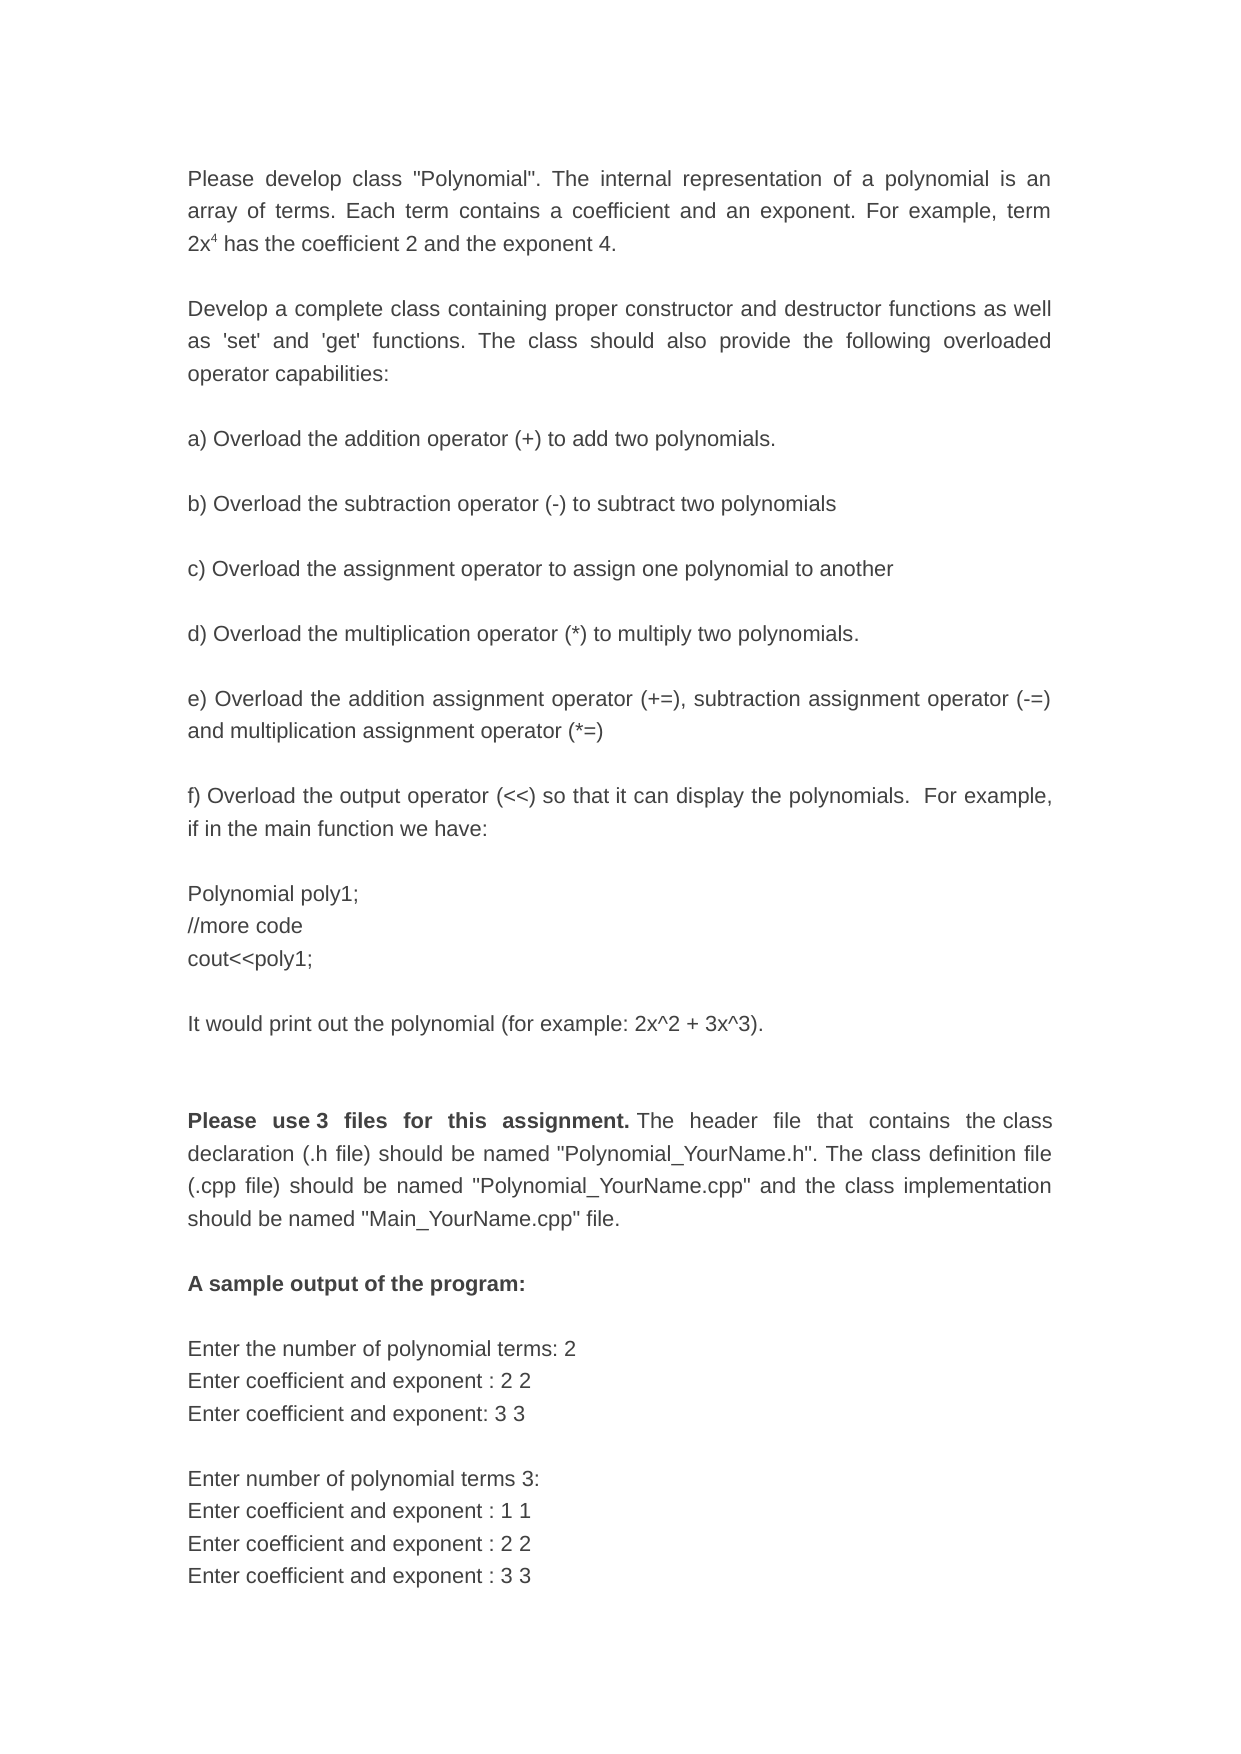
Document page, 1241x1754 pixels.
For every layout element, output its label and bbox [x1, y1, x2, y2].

text [187, 162, 1053, 1592]
